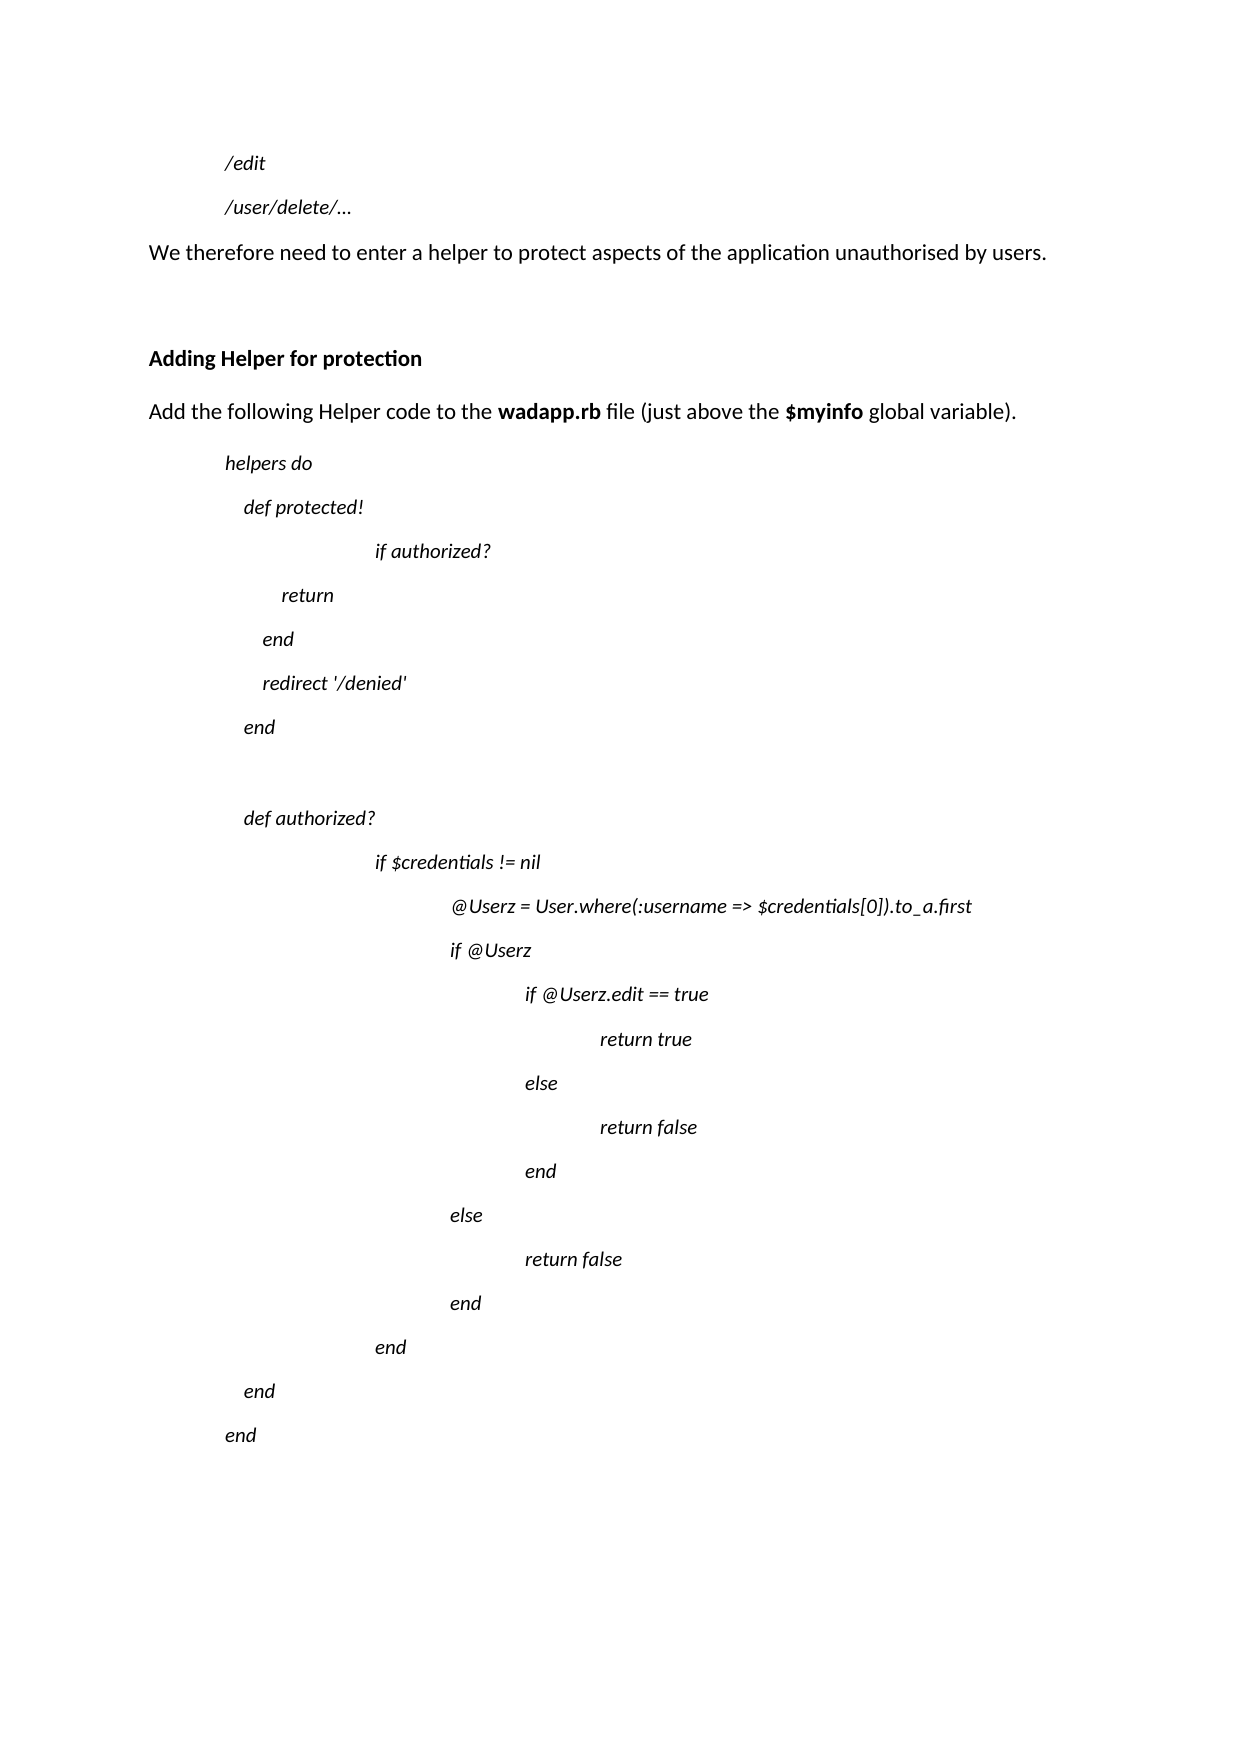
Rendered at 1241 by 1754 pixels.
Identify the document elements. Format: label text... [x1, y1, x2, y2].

text def protected! [225, 494, 1090, 519]
text if $credentials != nil [225, 849, 1090, 875]
text We therefore need to enter a helper to protect aspects of the application unauthorised by users. [148, 238, 1090, 266]
text if authorized? [225, 538, 1090, 564]
text /edit [225, 150, 1090, 175]
text end [225, 1334, 1090, 1359]
text end [225, 714, 1090, 740]
text @Userz = User.where(:username => $credentials[0]).to_a.first [225, 893, 1090, 919]
text end [225, 626, 1090, 652]
text end [225, 1422, 1090, 1448]
text end [225, 1290, 1090, 1316]
text return false [225, 1246, 1090, 1271]
text helpers do [225, 450, 1090, 476]
text return [225, 582, 1090, 608]
text end [225, 1158, 1090, 1183]
text if @Userz [225, 938, 1090, 963]
subtitle Adding Helper for protection [148, 344, 1090, 372]
text return true [225, 1026, 1090, 1051]
text else [225, 1070, 1090, 1095]
text /user/delete/… [225, 194, 1090, 219]
text end [225, 1378, 1090, 1404]
text Add the following Helper code to the wadapp.rb file (just above the $myinfo global variable). [148, 397, 1090, 425]
text redirect '/denied' [225, 670, 1090, 696]
text if @Userz.edit == true [225, 982, 1090, 1007]
text def authorized? [225, 805, 1090, 831]
text return false [225, 1114, 1090, 1139]
text else [225, 1202, 1090, 1227]
